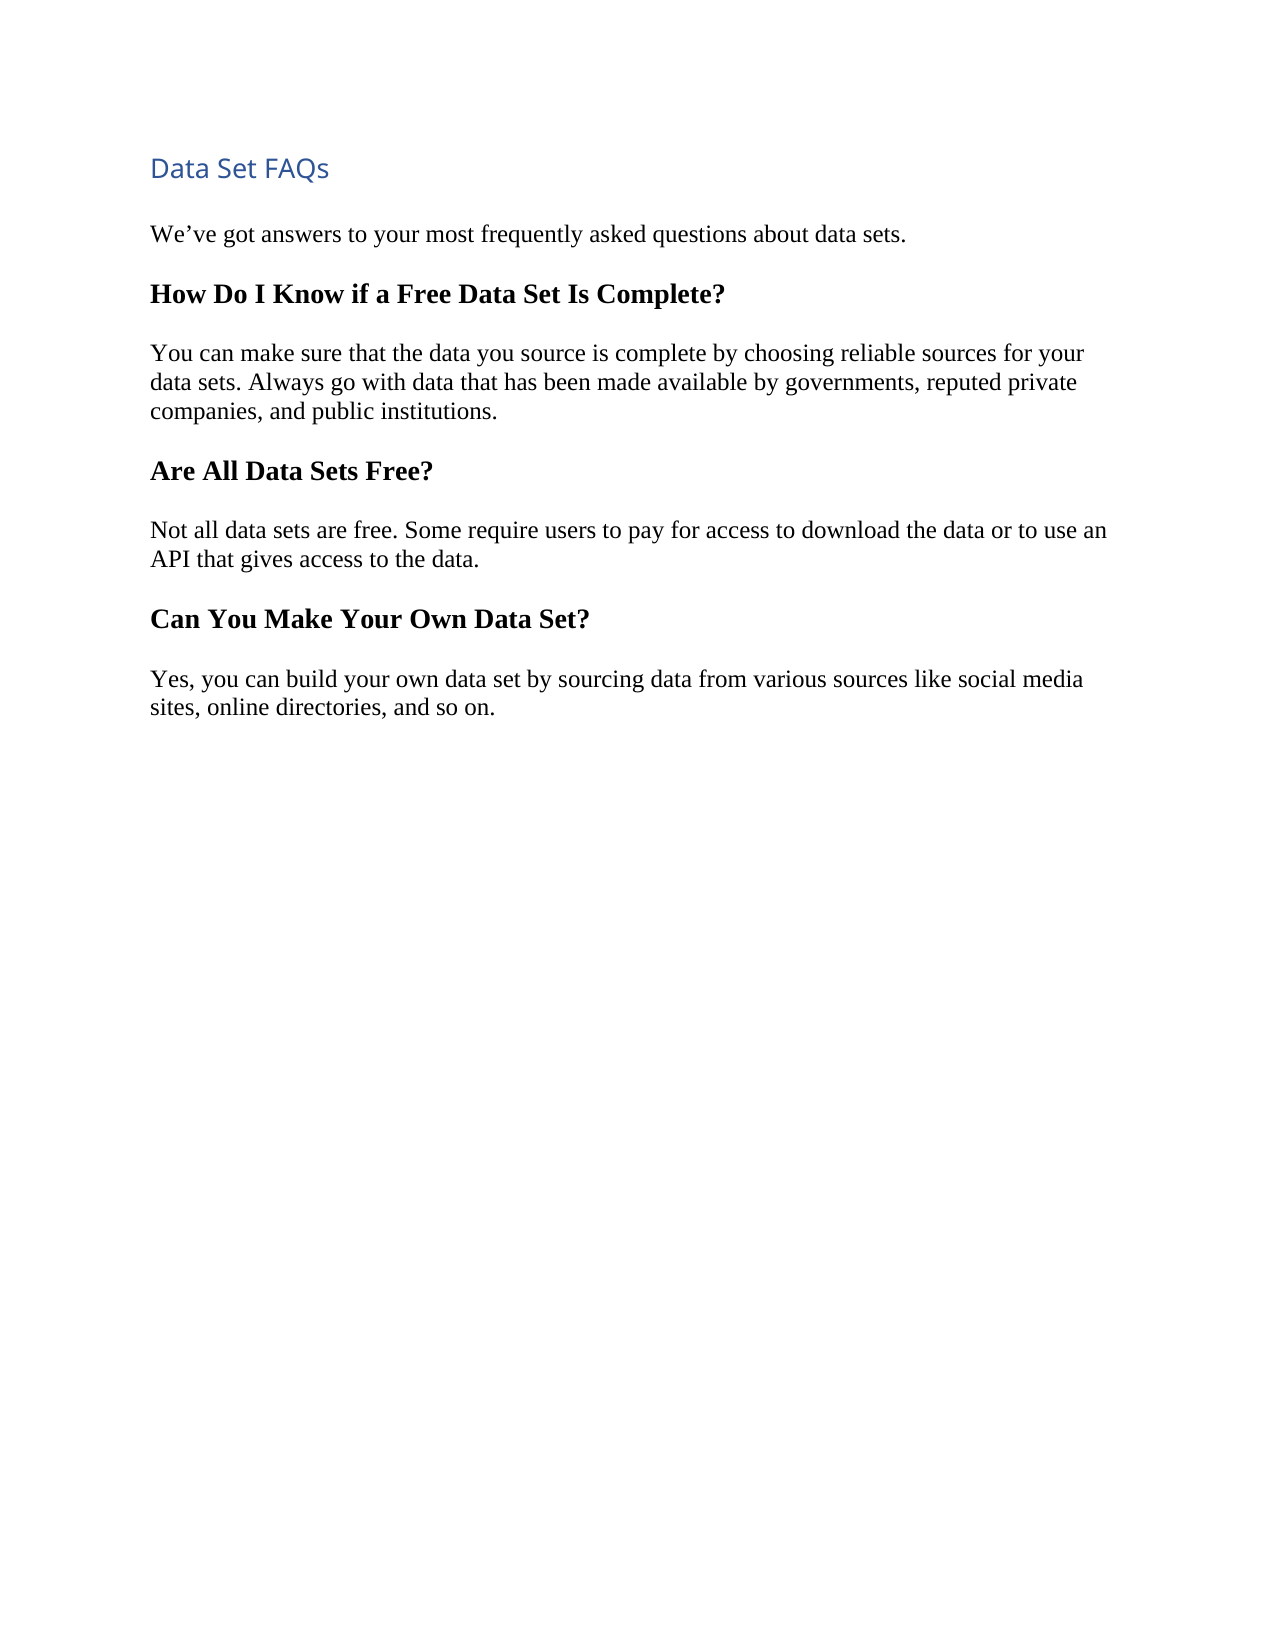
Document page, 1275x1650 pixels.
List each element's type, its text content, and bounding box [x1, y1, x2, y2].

subtitle Are All Data Sets Free? [150, 454, 1125, 486]
subtitle Data Set FAQs [150, 150, 1125, 187]
text Yes, you can build your own data set by sourcing data from various sources like social media sites, online directories, and so on. [150, 664, 1125, 721]
subtitle How Do I Know if a Free Data Set Is Complete? [150, 277, 1125, 309]
text You can make sure that the data you source is complete by choosing reliable sources for your data sets. Always go with data that has been made available by governments, reputed private companies, and public institutions. [150, 338, 1125, 425]
text We’ve got answers to your most frequently asked questions about data sets. [150, 219, 1125, 248]
subtitle Can You Make Your Own Data Set? [150, 602, 1125, 634]
text Not all data sets are free. Some require users to pay for access to download the data or to use an API that gives access to the data. [150, 515, 1125, 573]
